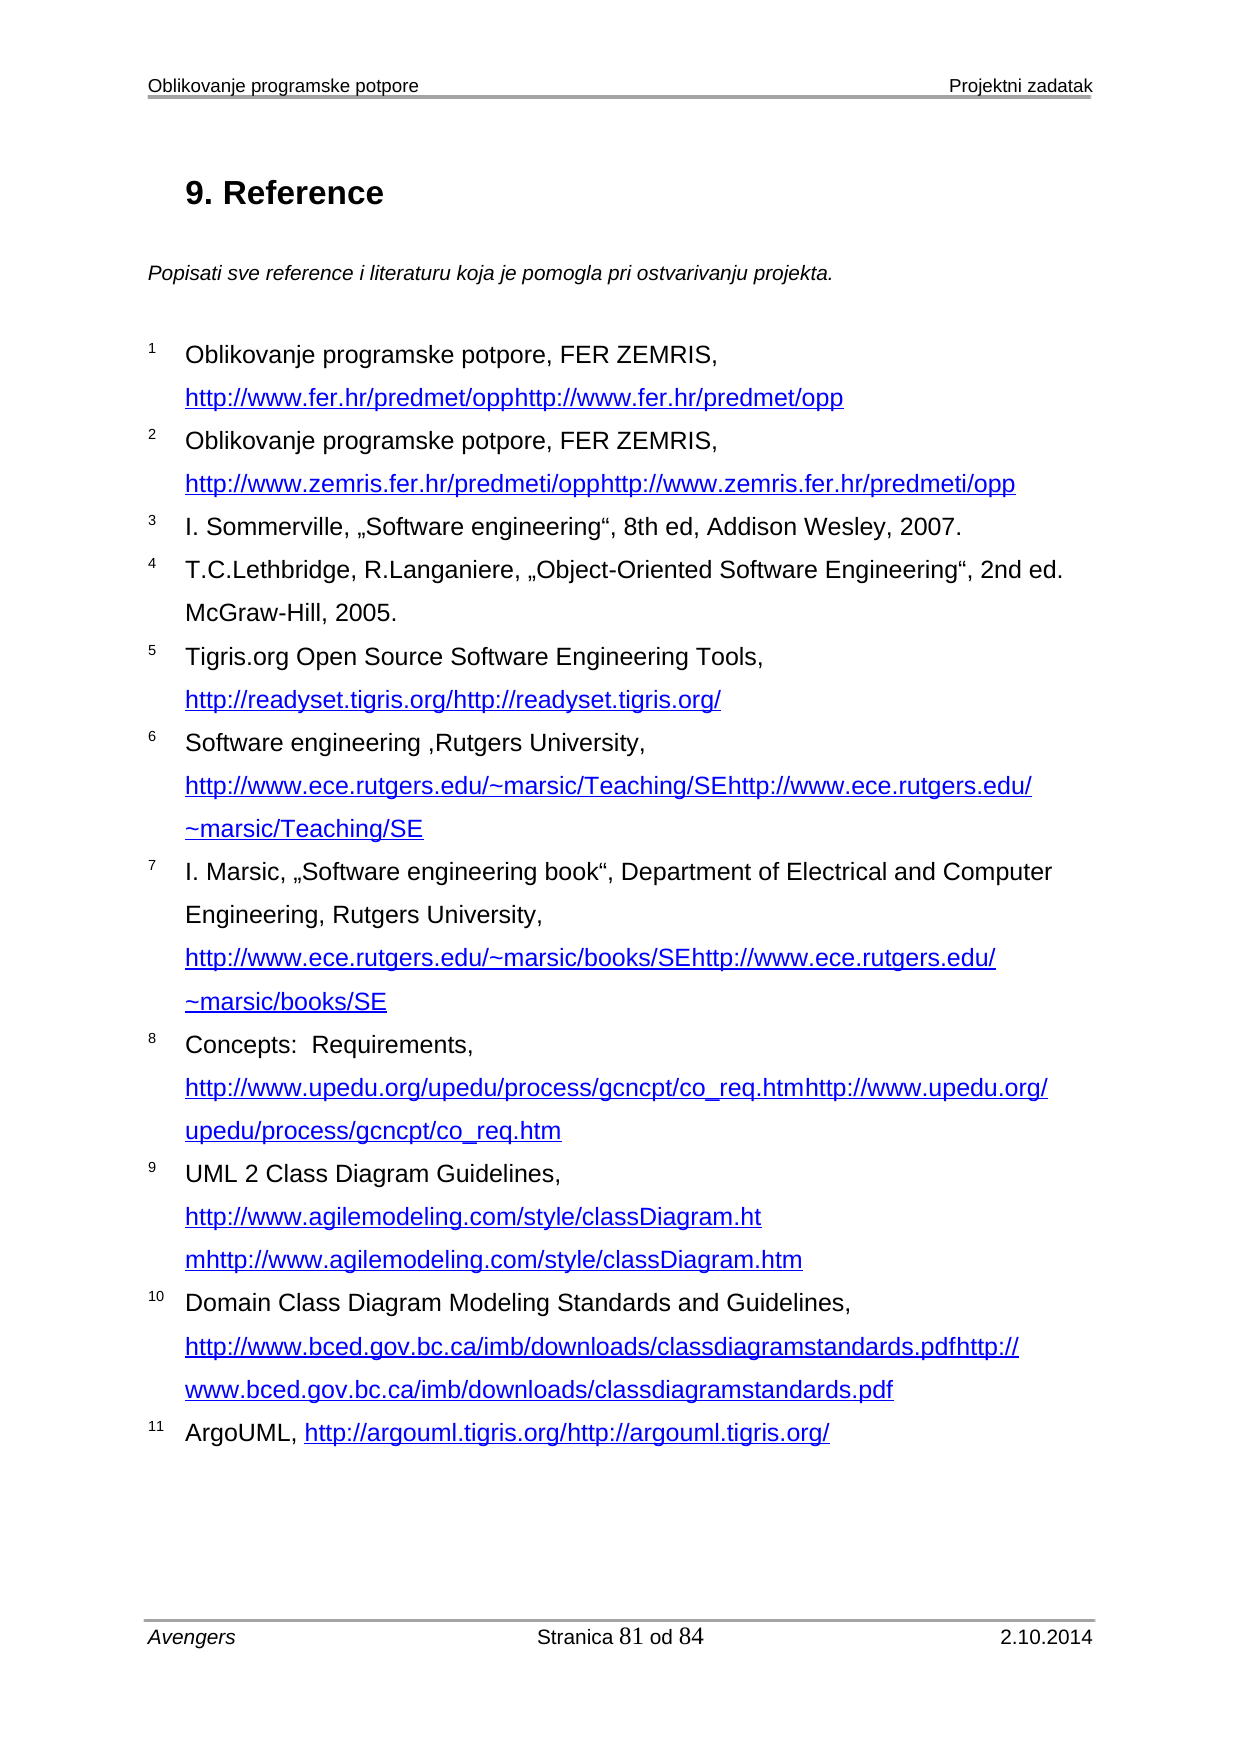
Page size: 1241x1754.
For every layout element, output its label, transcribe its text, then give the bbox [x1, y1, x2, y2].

list T.C.Lethbridge, R.Langaniere, „Object-Oriented Software Engineering“, 2nd ed. McGraw-Hill, 2005. [148, 555, 1092, 627]
list Concepts: Requirements, http://www.upedu.org/upedu/process/gcncpt/co_req.htmhttp://www.upedu.org/upedu/process/gcncpt/co_req.htm [148, 1029, 1092, 1144]
subtitle Reference [185, 173, 1092, 211]
list Domain Class Diagram Modeling Standards and Guidelines, http://www.bced.gov.bc.ca/imb/downloads/classdiagramstandards.pdfhttp://www.bced.gov.bc.ca/imb/downloads/classdiagramstandards.pdf [148, 1288, 1092, 1403]
list Software engineering ,Rutgers University, http://www.ece.rutgers.edu/~marsic/Teaching/SEhttp://www.ece.rutgers.edu/~marsic/Teaching/SE [148, 728, 1092, 843]
list I. Sommerville, „Software engineering“, 8th ed, Addison Wesley, 2007. [148, 512, 1092, 541]
list ArgoUML, http://argouml.tigris.org/http://argouml.tigris.org/ [148, 1418, 1092, 1446]
list UML 2 Class Diagram Guidelines, http://www.agilemodeling.com/style/classDiagram.htmhttp://www.agilemodeling.com/style/classDiagram.htm [148, 1159, 1092, 1274]
list Oblikovanje programske potpore, FER ZEMRIS, http://www.zemris.fer.hr/predmeti/opphttp://www.zemris.fer.hr/predmeti/opp [148, 426, 1092, 498]
list I. Marsic, „Software engineering book“, Department of Electrical and Computer Engineering, Rutgers University, http://www.ece.rutgers.edu/~marsic/books/SEhttp://www.ece.rutgers.edu/~marsic/books/SE [148, 857, 1092, 1015]
list Oblikovanje programske potpore, FER ZEMRIS, http://www.fer.hr/predmet/opphttp://www.fer.hr/predmet/opp [148, 339, 1092, 411]
picture [147, 95, 1092, 99]
list Tigris.org Open Source Software Engineering Tools, http://readyset.tigris.org/http://readyset.tigris.org/ [148, 641, 1092, 713]
text Popisati sve reference i literaturu koja je pomogla pri ostvarivanju projekta. [148, 261, 1092, 284]
